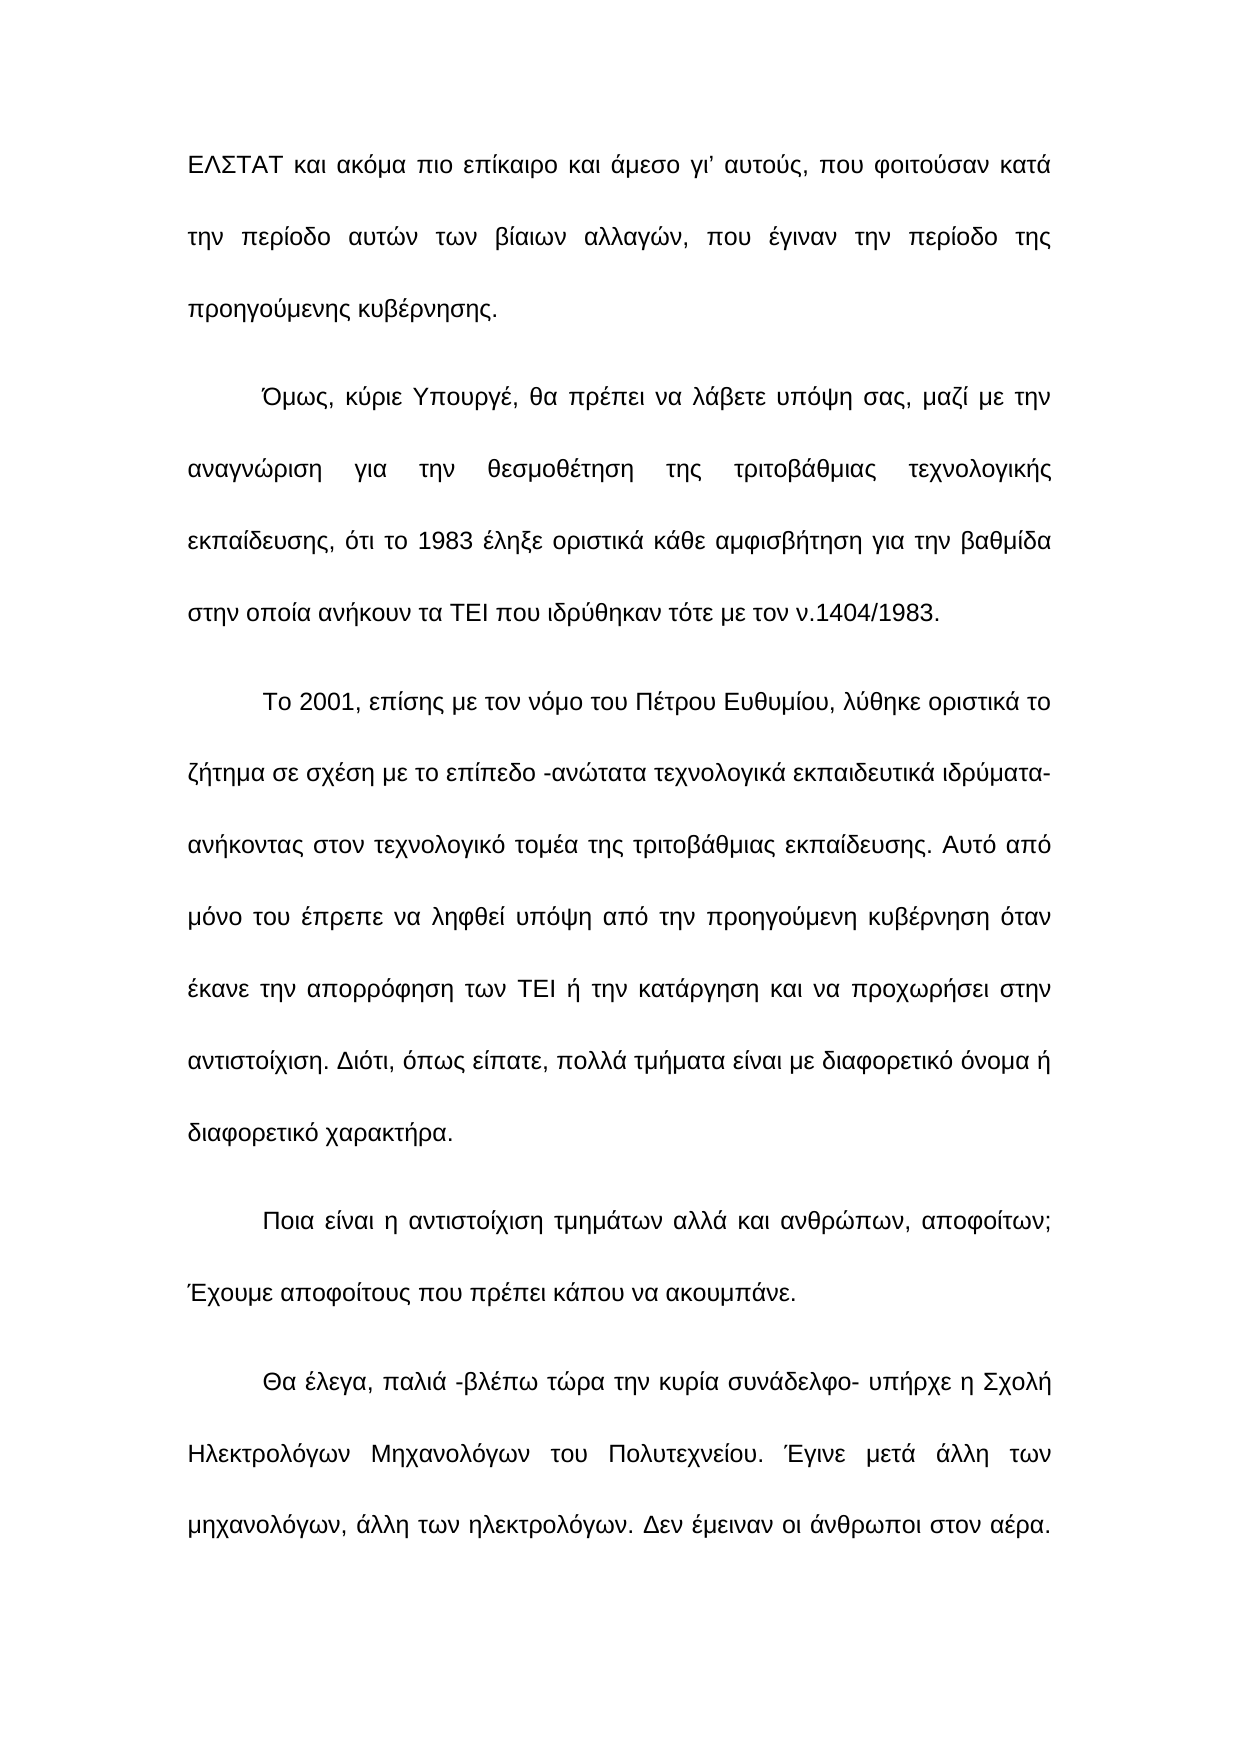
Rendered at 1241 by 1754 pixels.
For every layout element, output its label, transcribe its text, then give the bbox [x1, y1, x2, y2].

text Ποια είναι η αντιστοίχιση τμημάτων αλλά και ανθρώπων, αποφοίτων; Έχουμε αποφοίτους που πρέπει κάπου να ακουμπάνε. [187, 1206, 1053, 1307]
text Όμως, κύριε Υπουργέ, θα πρέπει να λάβετε υπόψη σας, μαζί με την αναγνώριση για την θεσμοθέτηση της τριτοβάθμιας τεχνολογικής εκπαίδευσης, ότι το 1983 έληξε οριστικά κάθε αμφισβήτηση για την βαθμίδα στην οποία ανήκουν τα ΤΕΙ που ιδρύθηκαν τότε με τον ν.1404/1983. [187, 382, 1053, 627]
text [187, 150, 1053, 322]
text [187, 1367, 1053, 1539]
text Το 2001, επίσης με τον νόμο του Πέτρου Ευθυμίου, λύθηκε οριστικά το ζήτημα σε σχέση με το επίπεδο -ανώτατα τεχνολογικά εκπαιδευτικά ιδρύματα-ανήκοντας στον τεχνολογικό τομέα της τριτοβάθμιας εκπαίδευσης. Αυτό από μόνο του έπρεπε να ληφθεί υπόψη από την προηγούμενη κυβέρνηση όταν έκανε την απορρόφηση των ΤΕΙ ή την κατάργηση και να προχωρήσει στην αντιστοίχιση. Διότι, όπως είπατε, πολλά τμήματα είναι με διαφορετικό όνομα ή διαφορετικό χαρακτήρα. [187, 686, 1053, 1146]
